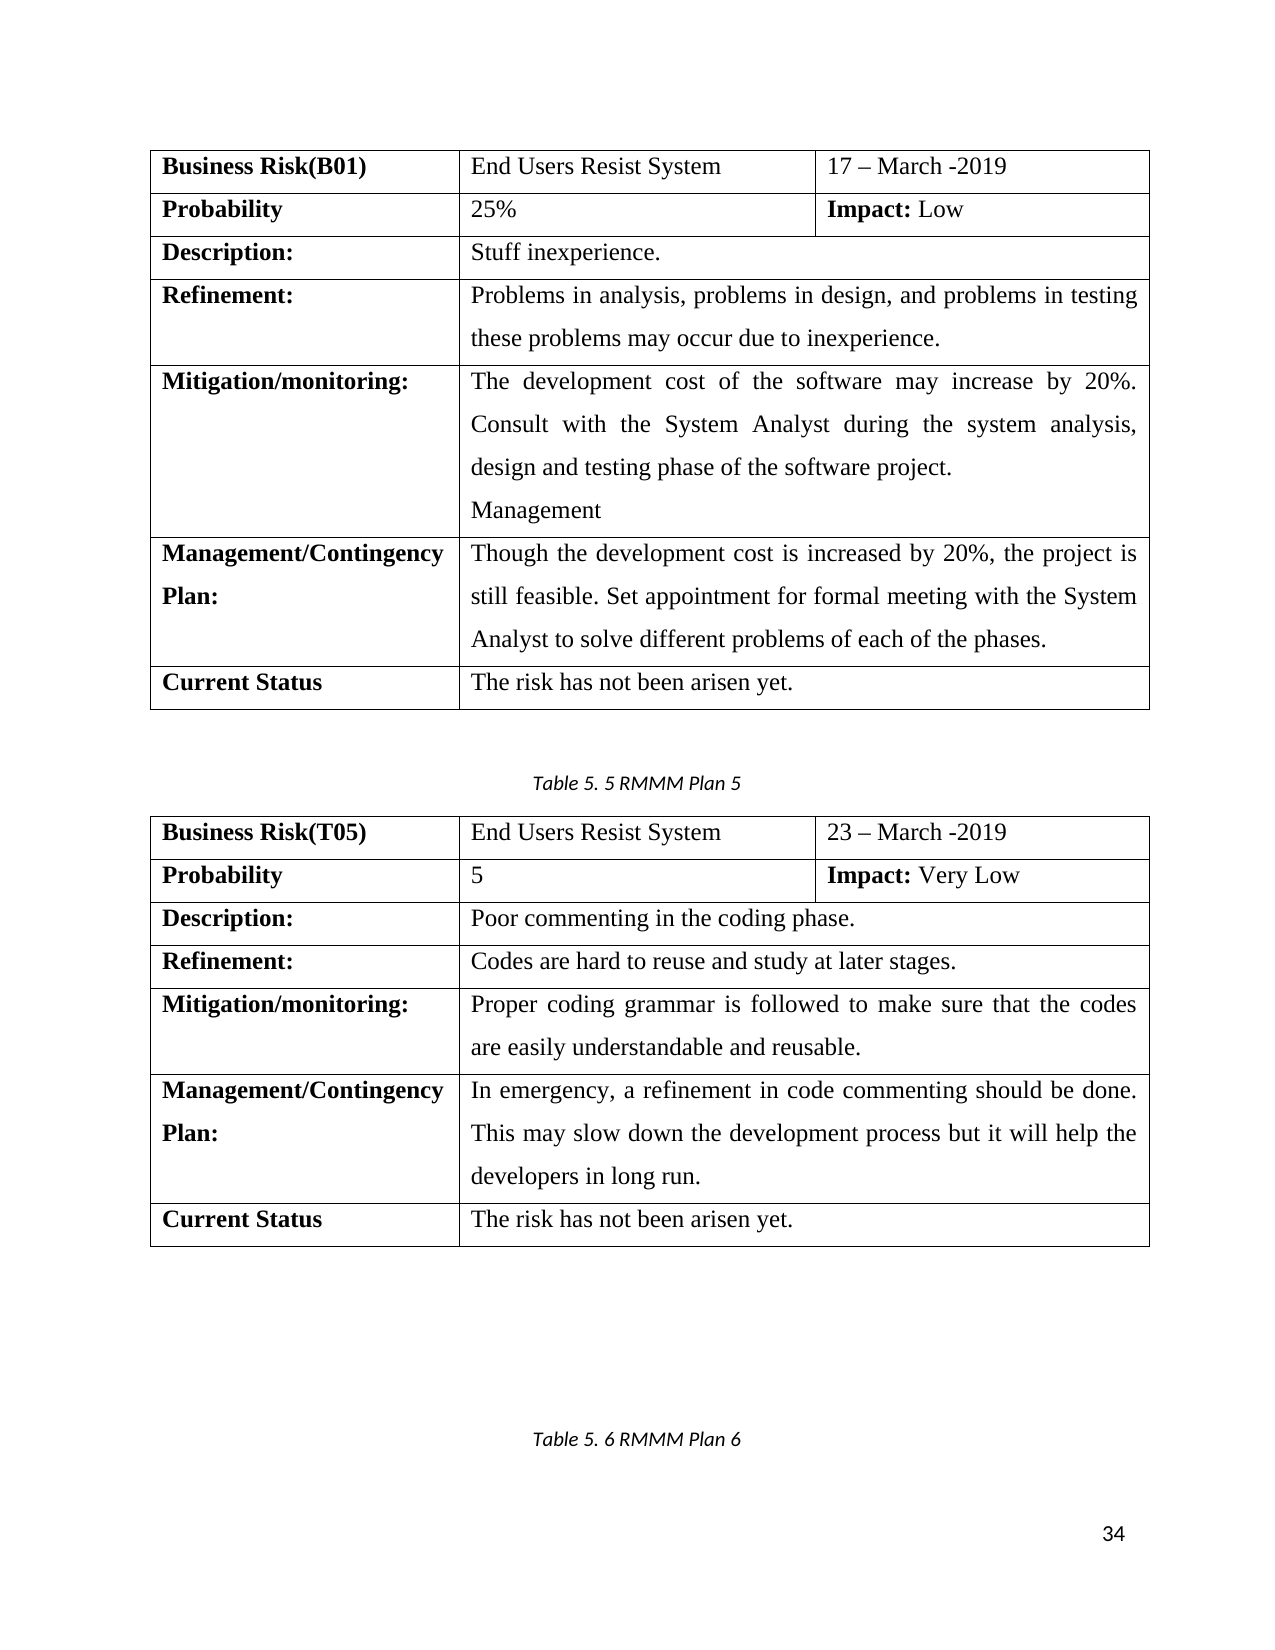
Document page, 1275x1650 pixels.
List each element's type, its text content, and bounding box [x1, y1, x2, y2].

table_cell Current Status [151, 1204, 459, 1246]
table_cell Current Status [151, 667, 459, 709]
table_cell Mitigation/monitoring: [151, 366, 459, 537]
table_cell Though the development cost is increased by 20%, the project is still feasible. Set appointment for formal meeting with the System Analyst to solve different problems of each of the phases. [460, 538, 1149, 666]
table_cell Codes are hard to reuse and study at later stages. [460, 946, 1149, 988]
table_cell Stuff inexperience. [460, 237, 1149, 279]
table_header End Users Resist System [460, 817, 815, 859]
table_cell Mitigation/monitoring: [151, 989, 459, 1074]
table_cell Description: [151, 903, 459, 945]
table_cell Problems in analysis, problems in design, and problems in testing these problems may occur due to inexperience. [460, 280, 1149, 365]
table_cell Probability [151, 194, 459, 236]
table_header End Users Resist System [460, 151, 815, 193]
table_cell Proper coding grammar is followed to make sure that the codes are easily understandable and reusable. [460, 989, 1149, 1074]
table_cell The risk has not been arisen yet. [460, 1204, 1149, 1246]
table_cell Impact: Very Low [816, 860, 1149, 902]
table_cell Refinement: [151, 280, 459, 365]
table_header Business Risk(T05) [151, 817, 459, 859]
table_cell Management/Contingency Plan: [151, 538, 459, 666]
table_header 17 – March -2019 [816, 151, 1149, 193]
table_cell Description: [151, 237, 459, 279]
table_cell Impact: Low [816, 194, 1149, 236]
text Table 5. 5 RMMM Plan 5 [150, 770, 1125, 795]
table_cell 25% [460, 194, 815, 236]
table_header Business Risk(B01) [151, 151, 459, 193]
table_cell Poor commenting in the coding phase. [460, 903, 1149, 945]
table_cell In emergency, a refinement in code commenting should be done. This may slow down the development process but it will help the developers in long run. [460, 1075, 1149, 1203]
table_cell 5 [460, 860, 815, 902]
table_cell Probability [151, 860, 459, 902]
table_cell Management/Contingency Plan: [151, 1075, 459, 1203]
table_header 23 – March -2019 [816, 817, 1149, 859]
table_cell Refinement: [151, 946, 459, 988]
table_cell The risk has not been arisen yet. [460, 667, 1149, 709]
table_cell The development cost of the software may increase by 20%. Consult with the System Analyst during the system analysis, design and testing phase of the software project. Management [460, 366, 1149, 537]
text Table 5. 6 RMMM Plan 6 [150, 1426, 1125, 1452]
